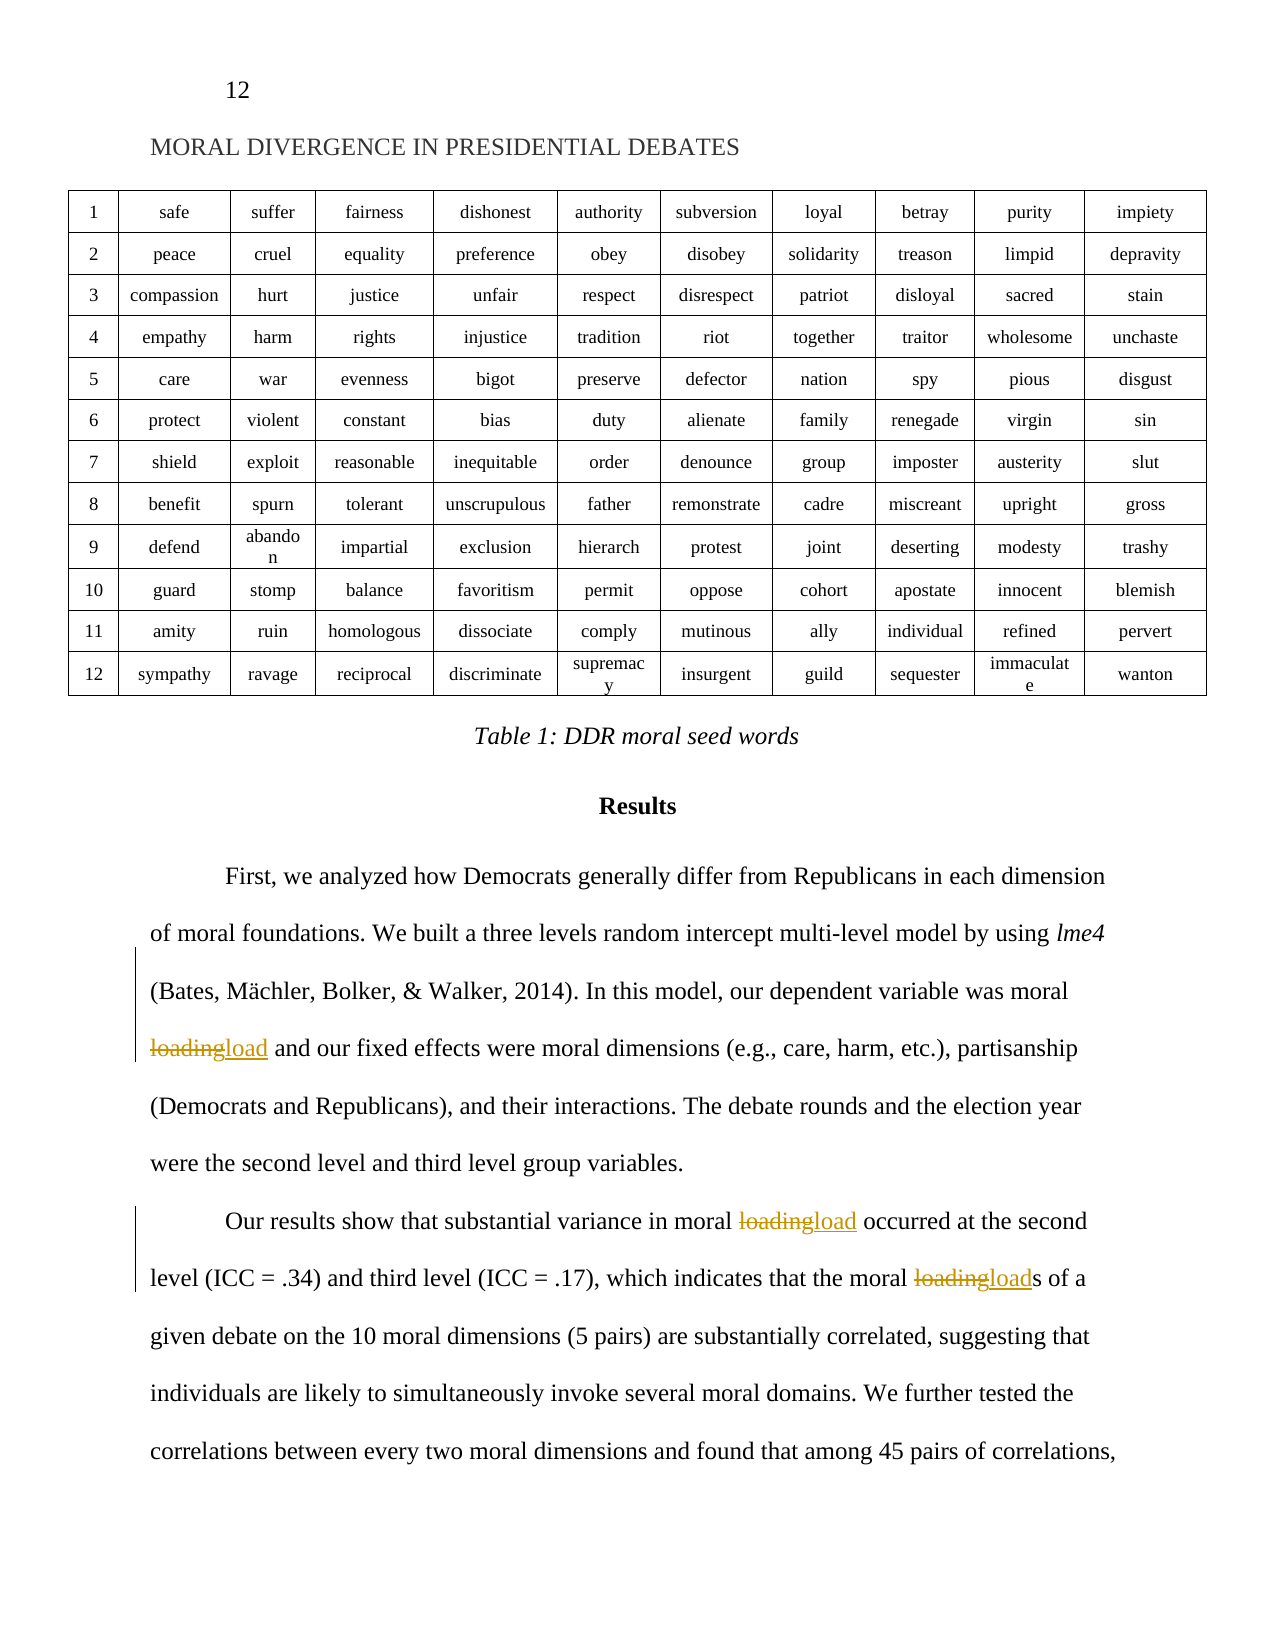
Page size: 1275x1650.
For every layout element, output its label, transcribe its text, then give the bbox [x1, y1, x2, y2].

table_cell 2 [69, 233, 118, 274]
table_cell miscreant [876, 483, 974, 524]
table_cell bigot [434, 358, 557, 399]
table_cell 12 [69, 652, 118, 695]
table_cell favoritism [434, 569, 557, 609]
table_cell limpid [975, 233, 1084, 274]
table_cell 3 [69, 275, 118, 315]
table_cell inequitable [434, 441, 557, 482]
table_cell hurt [231, 275, 315, 315]
table_cell 1 [69, 191, 118, 232]
table_cell sympathy [119, 652, 230, 695]
table_cell justice [316, 275, 433, 315]
table_cell equality [316, 233, 433, 274]
table_cell virgin [975, 400, 1084, 440]
text First, we analyzed how Democrats generally differ from Republicans in each dimension of moral foundations. We built a three levels random intercept multi-level model by using lme4 (Bates, Mächler, Bolker, & Walker, 2014). In this model, our dependent variable was moral and our fixed effects were moral dimensions (e.g., care, harm, etc.), partisanship (Democrats and Republicans), and their interactions. The debate rounds and the election year were the second level and third level group variables. [150, 861, 1125, 1177]
table_cell alienate [661, 400, 772, 440]
table_cell impiety [1085, 191, 1206, 232]
table_cell authority [558, 191, 660, 232]
table_cell stomp [231, 569, 315, 609]
table_cell trashy [1085, 525, 1206, 568]
table_cell 10 [69, 569, 118, 609]
table_cell tradition [558, 316, 660, 357]
table_cell safe [119, 191, 230, 232]
table_cell order [558, 441, 660, 482]
table_cell subversion [661, 191, 772, 232]
table_cell unchaste [1085, 316, 1206, 357]
table_cell disgust [1085, 358, 1206, 399]
table_cell spurn [231, 483, 315, 524]
table_cell 11 [69, 611, 118, 651]
table_cell disrespect [661, 275, 772, 315]
table_cell dissociate [434, 611, 557, 651]
table_cell obey [558, 233, 660, 274]
table_cell nation [773, 358, 875, 399]
table_cell exploit [231, 441, 315, 482]
table_cell empathy [119, 316, 230, 357]
table_cell respect [558, 275, 660, 315]
table_cell sacred [975, 275, 1084, 315]
text Results [150, 791, 1125, 820]
text Table 1: DDR moral seed words [150, 721, 1125, 750]
table_cell dishonest [434, 191, 557, 232]
table_cell protest [661, 525, 772, 568]
table_cell preference [434, 233, 557, 274]
table_cell amity [119, 611, 230, 651]
table_cell refined [975, 611, 1084, 651]
table_cell 7 [69, 441, 118, 482]
table_cell blemish [1085, 569, 1206, 609]
table_cell exclusion [434, 525, 557, 568]
table_cell discriminate [434, 652, 557, 695]
table_cell supremacy [558, 652, 660, 695]
table_cell together [773, 316, 875, 357]
table_cell slut [1085, 441, 1206, 482]
table_cell defector [661, 358, 772, 399]
table_cell innocent [975, 569, 1084, 609]
table_cell insurgent [661, 652, 772, 695]
table_cell cruel [231, 233, 315, 274]
table_cell riot [661, 316, 772, 357]
table_cell war [231, 358, 315, 399]
table_cell 6 [69, 400, 118, 440]
table_cell pious [975, 358, 1084, 399]
table_cell pervert [1085, 611, 1206, 651]
table_cell compassion [119, 275, 230, 315]
table_cell rights [316, 316, 433, 357]
table_cell constant [316, 400, 433, 440]
table_cell abandon [231, 525, 315, 568]
table_cell disobey [661, 233, 772, 274]
table_cell hierarch [558, 525, 660, 568]
table_cell harm [231, 316, 315, 357]
table_cell family [773, 400, 875, 440]
table_cell modesty [975, 525, 1084, 568]
table_cell guild [773, 652, 875, 695]
table_cell betray [876, 191, 974, 232]
table_cell cadre [773, 483, 875, 524]
table_cell stain [1085, 275, 1206, 315]
table_cell bias [434, 400, 557, 440]
table_cell deserting [876, 525, 974, 568]
table_cell denounce [661, 441, 772, 482]
table_cell austerity [975, 441, 1084, 482]
table_cell unscrupulous [434, 483, 557, 524]
table_cell patriot [773, 275, 875, 315]
table_cell oppose [661, 569, 772, 609]
table_cell duty [558, 400, 660, 440]
table_cell ruin [231, 611, 315, 651]
table_cell father [558, 483, 660, 524]
table_cell violent [231, 400, 315, 440]
table_cell peace [119, 233, 230, 274]
table_cell 8 [69, 483, 118, 524]
table_cell injustice [434, 316, 557, 357]
table_cell gross [1085, 483, 1206, 524]
table_cell remonstrate [661, 483, 772, 524]
table_cell imposter [876, 441, 974, 482]
table_cell cohort [773, 569, 875, 609]
table_cell disloyal [876, 275, 974, 315]
table_cell sin [1085, 400, 1206, 440]
table_cell immaculate [975, 652, 1084, 695]
table_cell care [119, 358, 230, 399]
table_cell tolerant [316, 483, 433, 524]
table_cell treason [876, 233, 974, 274]
table_cell reciprocal [316, 652, 433, 695]
table_cell evenness [316, 358, 433, 399]
table_cell preserve [558, 358, 660, 399]
table_cell comply [558, 611, 660, 651]
table_cell apostate [876, 569, 974, 609]
table_cell suffer [231, 191, 315, 232]
table_cell individual [876, 611, 974, 651]
table_cell solidarity [773, 233, 875, 274]
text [150, 1206, 1125, 1465]
table_cell depravity [1085, 233, 1206, 274]
table_cell renegade [876, 400, 974, 440]
table_cell shield [119, 441, 230, 482]
table_cell impartial [316, 525, 433, 568]
table_cell guard [119, 569, 230, 609]
table_cell joint [773, 525, 875, 568]
table_cell mutinous [661, 611, 772, 651]
table_cell reasonable [316, 441, 433, 482]
table_cell unfair [434, 275, 557, 315]
table_cell 5 [69, 358, 118, 399]
table_cell purity [975, 191, 1084, 232]
table_cell spy [876, 358, 974, 399]
table_cell protect [119, 400, 230, 440]
table_cell homologous [316, 611, 433, 651]
table_cell group [773, 441, 875, 482]
table_cell loyal [773, 191, 875, 232]
table_cell benefit [119, 483, 230, 524]
table_cell traitor [876, 316, 974, 357]
table_cell upright [975, 483, 1084, 524]
table_cell sequester [876, 652, 974, 695]
table_cell permit [558, 569, 660, 609]
table_cell fairness [316, 191, 433, 232]
table_cell ally [773, 611, 875, 651]
table_cell ravage [231, 652, 315, 695]
table_cell wanton [1085, 652, 1206, 695]
table_cell wholesome [975, 316, 1084, 357]
table_cell 4 [69, 316, 118, 357]
table_cell defend [119, 525, 230, 568]
table_cell 9 [69, 525, 118, 568]
table_cell balance [316, 569, 433, 609]
